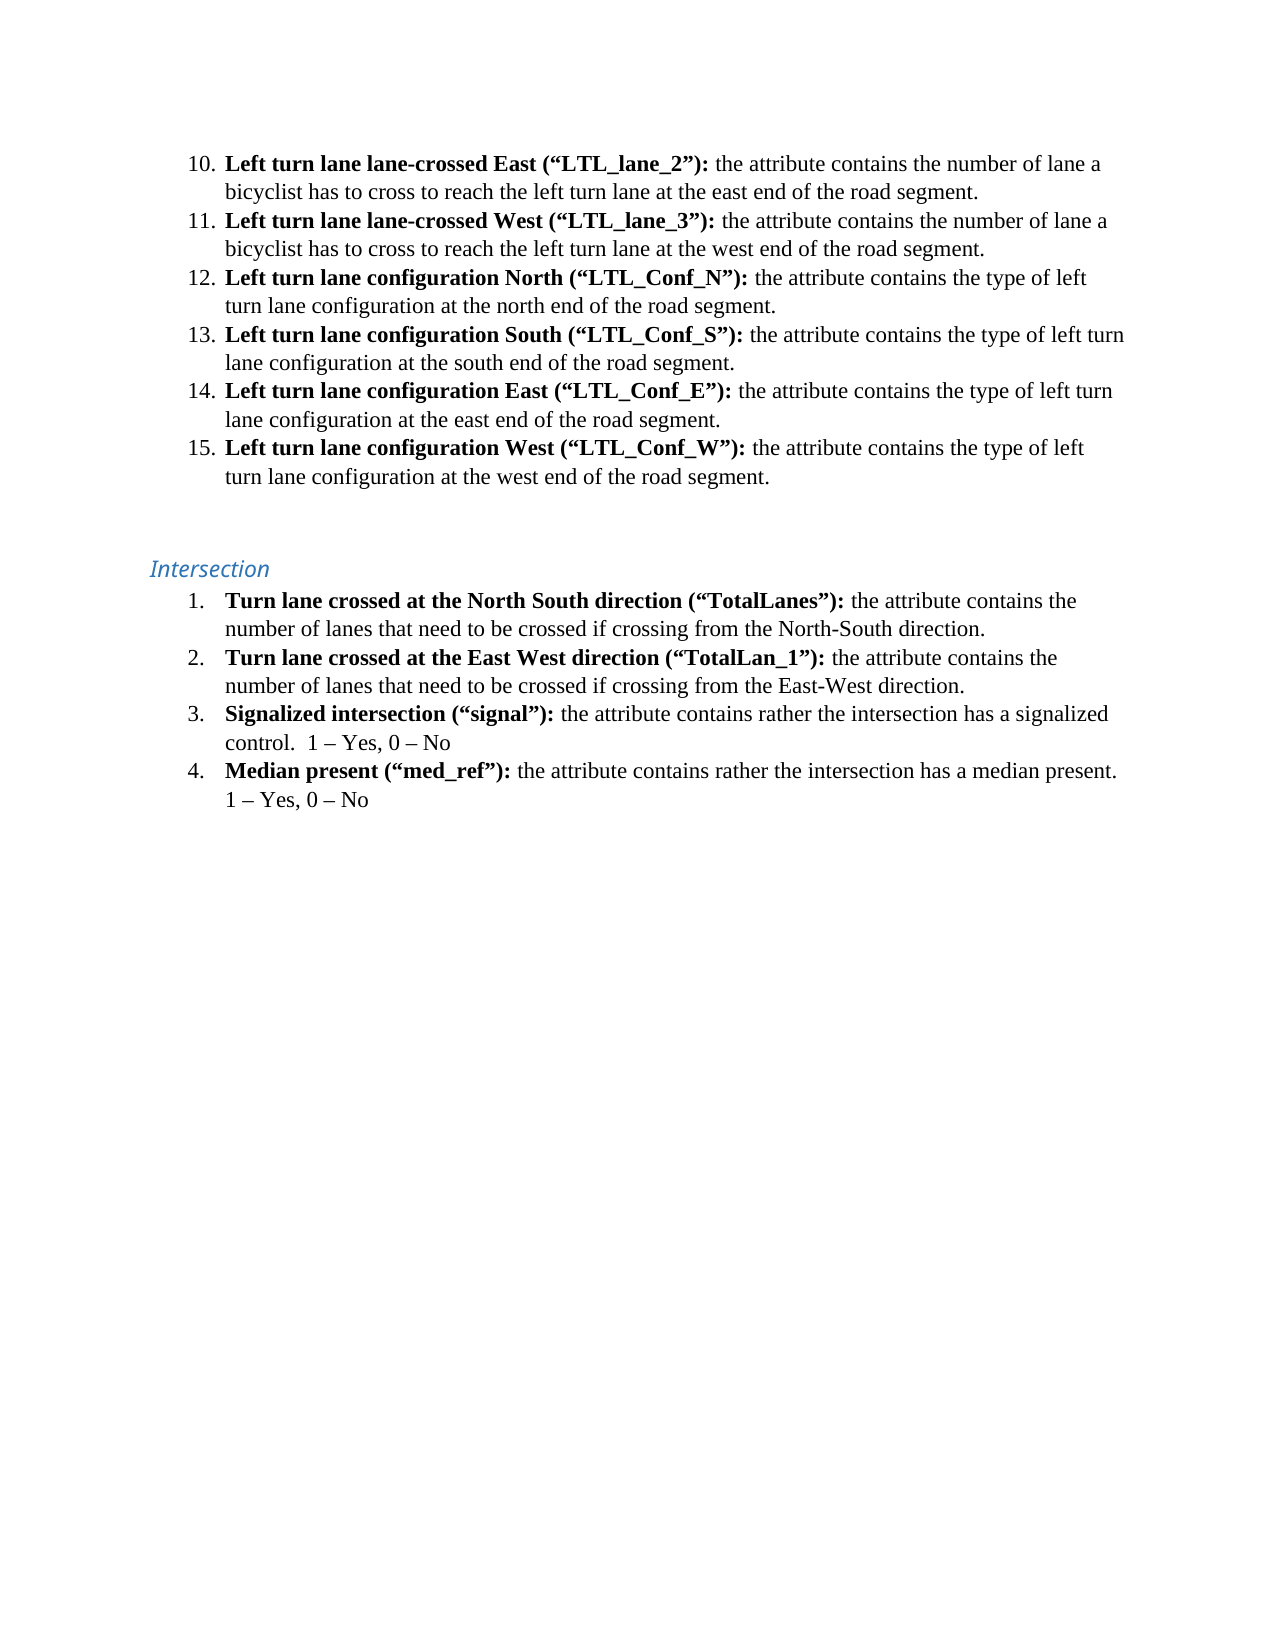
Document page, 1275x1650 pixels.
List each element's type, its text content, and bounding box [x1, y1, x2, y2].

list Left turn lane lane-crossed East (“LTL_lane_2”): the attribute contains the number of lane a bicyclist has to cross to reach the left turn lane at the east end of the road segment. [187, 150, 1125, 205]
list Turn lane crossed at the North South direction (“TotalLanes”): the attribute contains the number of lanes that need to be crossed if crossing from the North-South direction. [187, 587, 1125, 642]
subtitle Intersection [150, 553, 1125, 584]
list Median present (“med_ref”): the attribute contains rather the intersection has a median present. 1 – Yes, 0 – No [187, 757, 1125, 812]
list Signalized intersection (“signal”): the attribute contains rather the intersection has a signalized control. 1 – Yes, 0 – No [187, 701, 1125, 755]
list Turn lane crossed at the East West direction (“TotalLan_1”): the attribute contains the number of lanes that need to be crossed if crossing from the East-West direction. [187, 644, 1125, 698]
